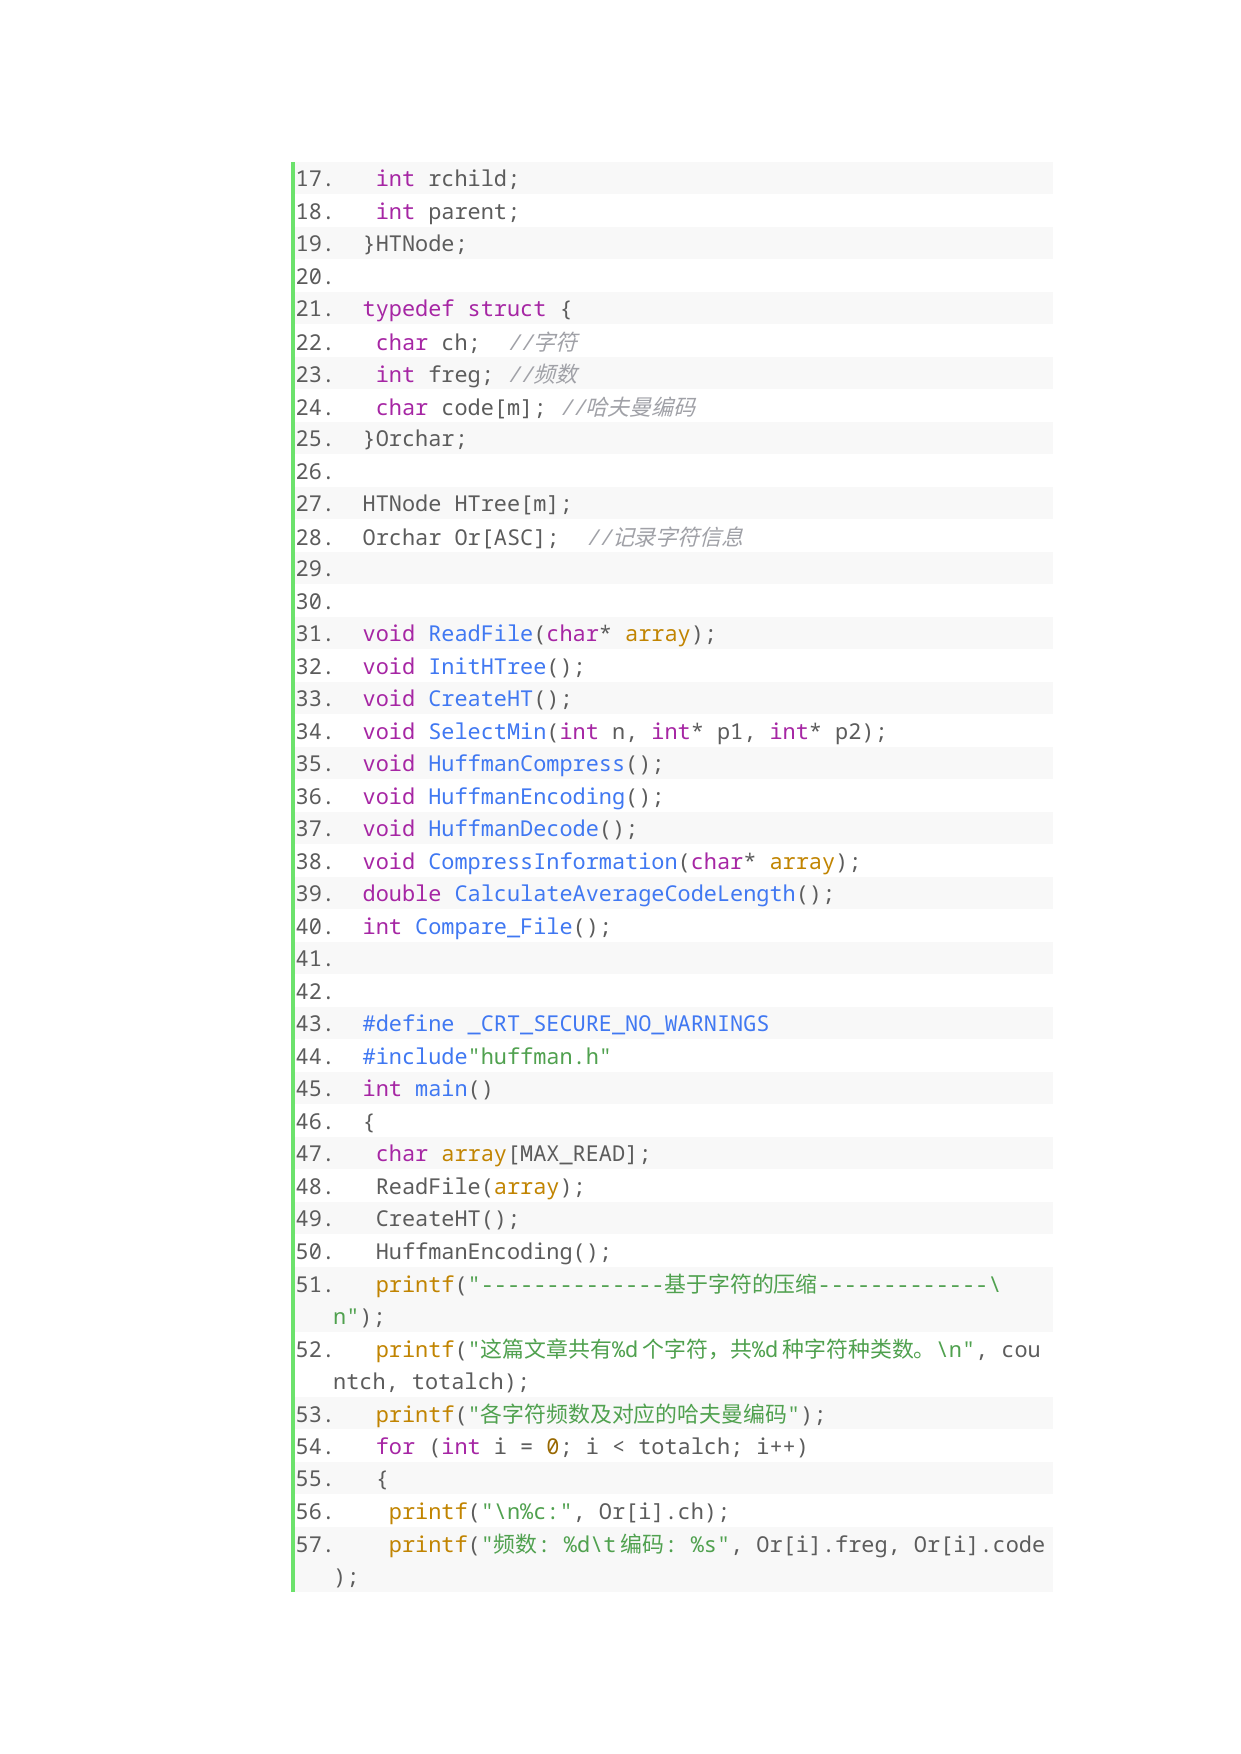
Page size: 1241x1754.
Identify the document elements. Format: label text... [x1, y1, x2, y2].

list int Compare_File(); [295, 909, 1053, 942]
list void CreateHT(); [295, 682, 1053, 714]
list #include"huffman.h" [295, 1039, 1053, 1072]
list int main() [295, 1072, 1053, 1104]
list char ch; //字符 [295, 324, 1053, 357]
list printf("频数: %d\t编码: %s", Or[i].freg, Or[i].code); [295, 1527, 1053, 1592]
list int rchild; [295, 162, 1053, 194]
list Orchar Or[ASC]; //记录字符信息 [295, 519, 1053, 552]
list HTNode HTree[m]; [295, 487, 1053, 519]
list { [295, 1462, 1053, 1494]
list char code[m]; //哈夫曼编码 [295, 389, 1053, 422]
list void HuffmanEncoding(); [295, 779, 1053, 812]
list typedef struct { [295, 292, 1053, 324]
list #define _CRT_SECURE_NO_WARNINGS [295, 1007, 1053, 1039]
list printf("各字符频数及对应的哈夫曼编码"); [295, 1397, 1053, 1429]
list void HuffmanCompress(); [295, 747, 1053, 779]
list void InitHTree(); [295, 649, 1053, 682]
list double CalculateAverageCodeLength(); [295, 877, 1053, 909]
list int parent; [295, 194, 1053, 227]
list }Orchar; [295, 422, 1053, 454]
list printf("\n%c:", Or[i].ch); [295, 1494, 1053, 1527]
list HuffmanEncoding(); [295, 1234, 1053, 1267]
list printf("这篇文章共有%d个字符，共%d种字符种类数。\n", countch, totalch); [295, 1332, 1053, 1397]
list char array[MAX_READ]; [295, 1137, 1053, 1169]
list void SelectMin(int n, int* p1, int* p2); [295, 714, 1053, 747]
list void CompressInformation(char* array); [295, 844, 1053, 877]
list int freg; //频数 [295, 357, 1053, 389]
list CreateHT(); [295, 1202, 1053, 1234]
list ReadFile(array); [295, 1169, 1053, 1202]
list void ReadFile(char* array); [295, 617, 1053, 649]
list printf("--------------基于字符的压缩-------------\n"); [295, 1267, 1053, 1332]
list void HuffmanDecode(); [295, 812, 1053, 844]
list { [295, 1104, 1053, 1137]
list for (int i = 0; i < totalch; i++) [295, 1429, 1053, 1462]
list }HTNode; [295, 227, 1053, 259]
